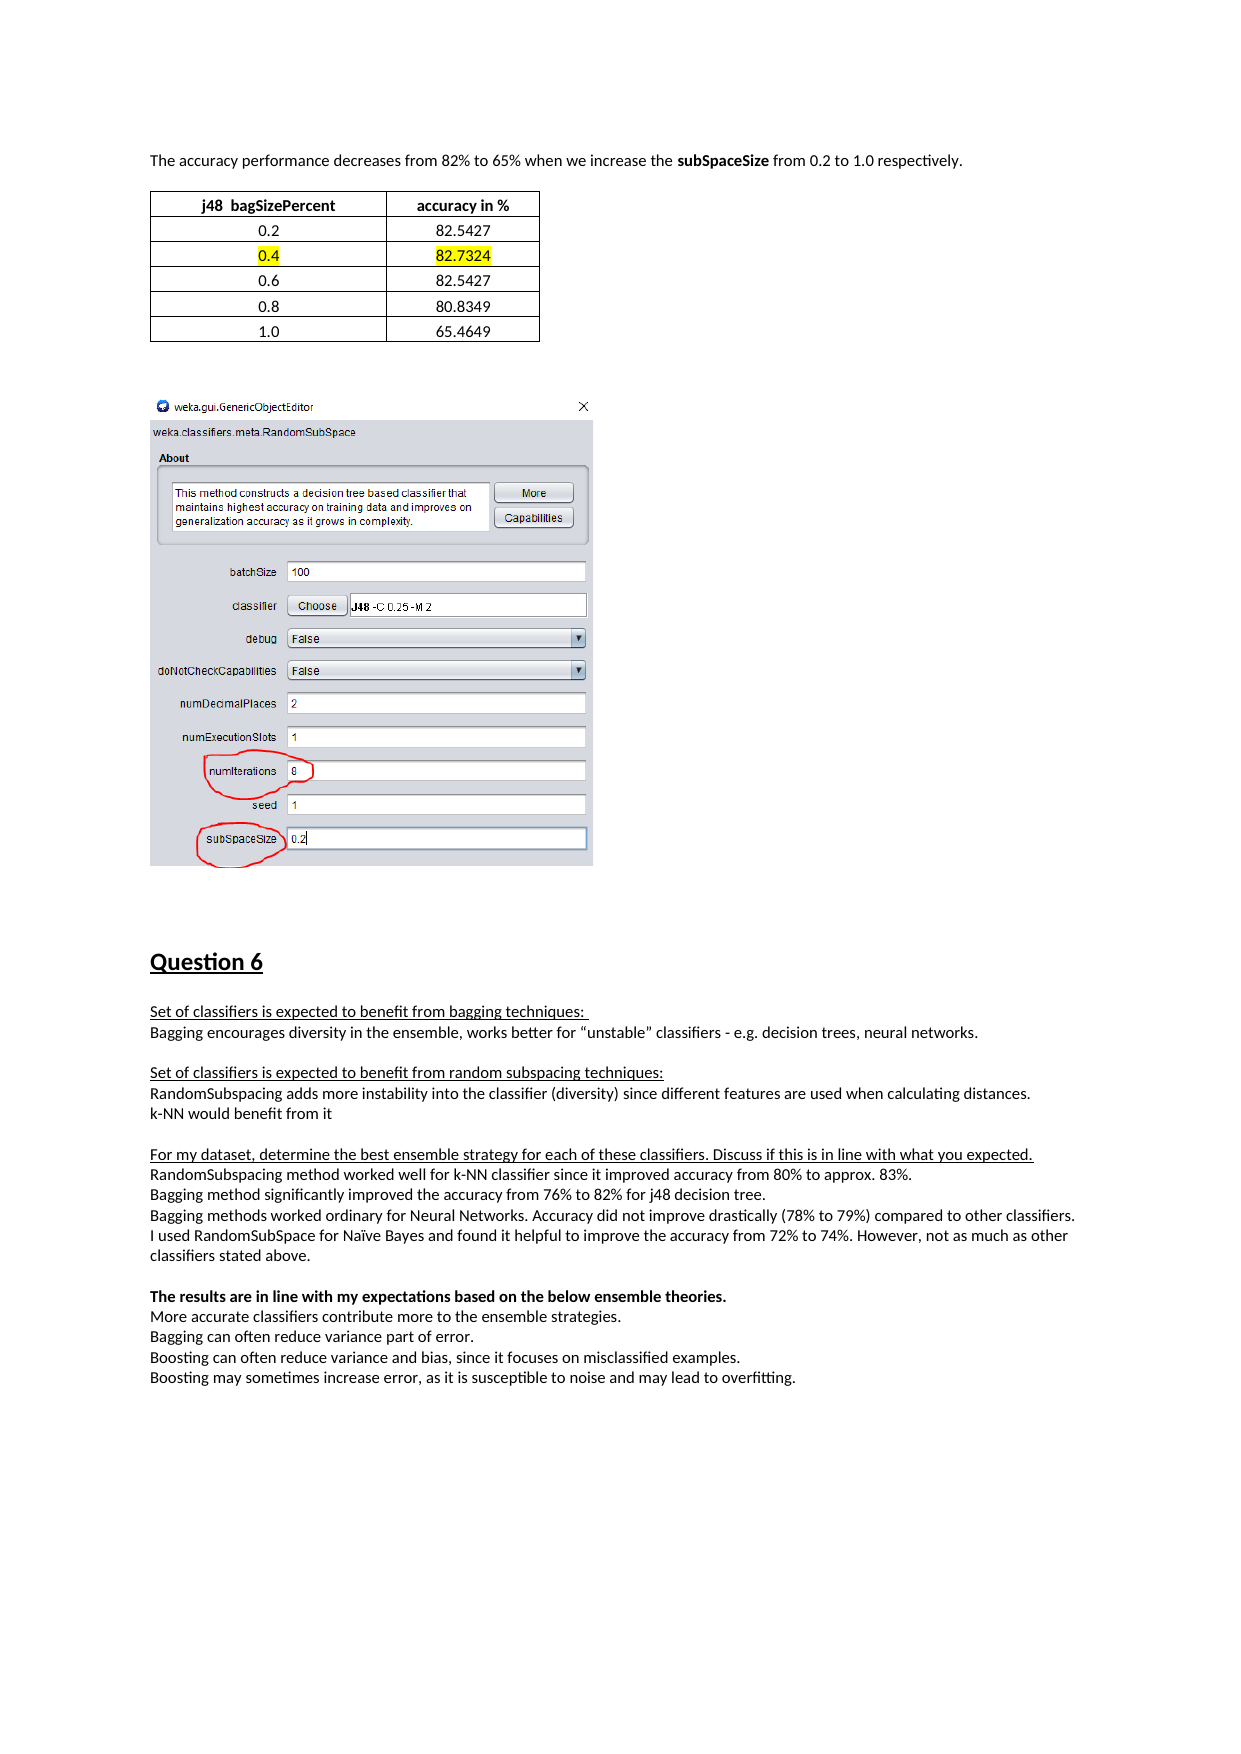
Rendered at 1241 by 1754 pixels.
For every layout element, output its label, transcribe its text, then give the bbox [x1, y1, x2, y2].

text Set of classifiers is expected to benefit from bagging techniques: [150, 1002, 1090, 1022]
table_cell 82.5427 [387, 217, 539, 241]
text Bagging encourages diversity in the ensemble, works better for “unstable” classifiers - e.g. decision trees, neural networks. [150, 1022, 1090, 1042]
table_cell 0.8 [151, 292, 386, 316]
table_cell 82.5427 [387, 267, 539, 291]
picture [150, 395, 594, 868]
text The accuracy performance decreases from 82% to 65% when we increase the subSpaceSize from 0.2 to 1.0 respectively. [150, 150, 1090, 170]
text Bagging methods worked ordinary for Neural Networks. Accuracy did not improve drastically (78% to 79%) compared to other classifiers. [150, 1205, 1090, 1225]
text Boosting can often reduce variance and bias, since it focuses on misclassified examples. [150, 1347, 1090, 1367]
table_cell 0.6 [151, 267, 386, 291]
text The results are in line with my expectations based on the below ensemble theories. [150, 1286, 1090, 1306]
text Boosting may sometimes increase error, as it is susceptible to noise and may lead to overfitting. [150, 1367, 1090, 1388]
text RandomSubspacing adds more instability into the classifier (diversity) since different features are used when calculating distances. [150, 1083, 1090, 1103]
table_header j48 bagSizePercent [151, 192, 386, 216]
text Set of classifiers is expected to benefit from random subspacing techniques: [150, 1063, 1090, 1083]
table_cell 0.2 [151, 217, 386, 241]
text More accurate classifiers contribute more to the ensemble strategies. [150, 1306, 1090, 1327]
table_header accuracy in % [387, 192, 539, 216]
table_cell 1.0 [151, 317, 386, 341]
text Question 6 [150, 946, 1090, 976]
table_cell 82.7324 [387, 242, 539, 266]
text Bagging method significantly improved the accuracy from 76% to 82% for j48 decision tree. [150, 1184, 1090, 1205]
table_cell 0.4 [151, 242, 386, 266]
text k-NN would benefit from it [150, 1103, 1090, 1124]
text RandomSubspacing method worked well for k-NN classifier since it improved accuracy from 80% to approx. 83%. [150, 1164, 1090, 1184]
table_cell 65.4649 [387, 317, 539, 341]
text Bagging can often reduce variance part of error. [150, 1327, 1090, 1347]
text I used RandomSubSpace for Naïve Bayes and found it helpful to improve the accuracy from 72% to 74%. However, not as much as other classifiers stated above. [150, 1225, 1090, 1266]
table_cell 80.8349 [387, 292, 539, 316]
text For my dataset, determine the best ensemble strategy for each of these classifiers. Discuss if this is in line with what you expected. [150, 1144, 1090, 1164]
